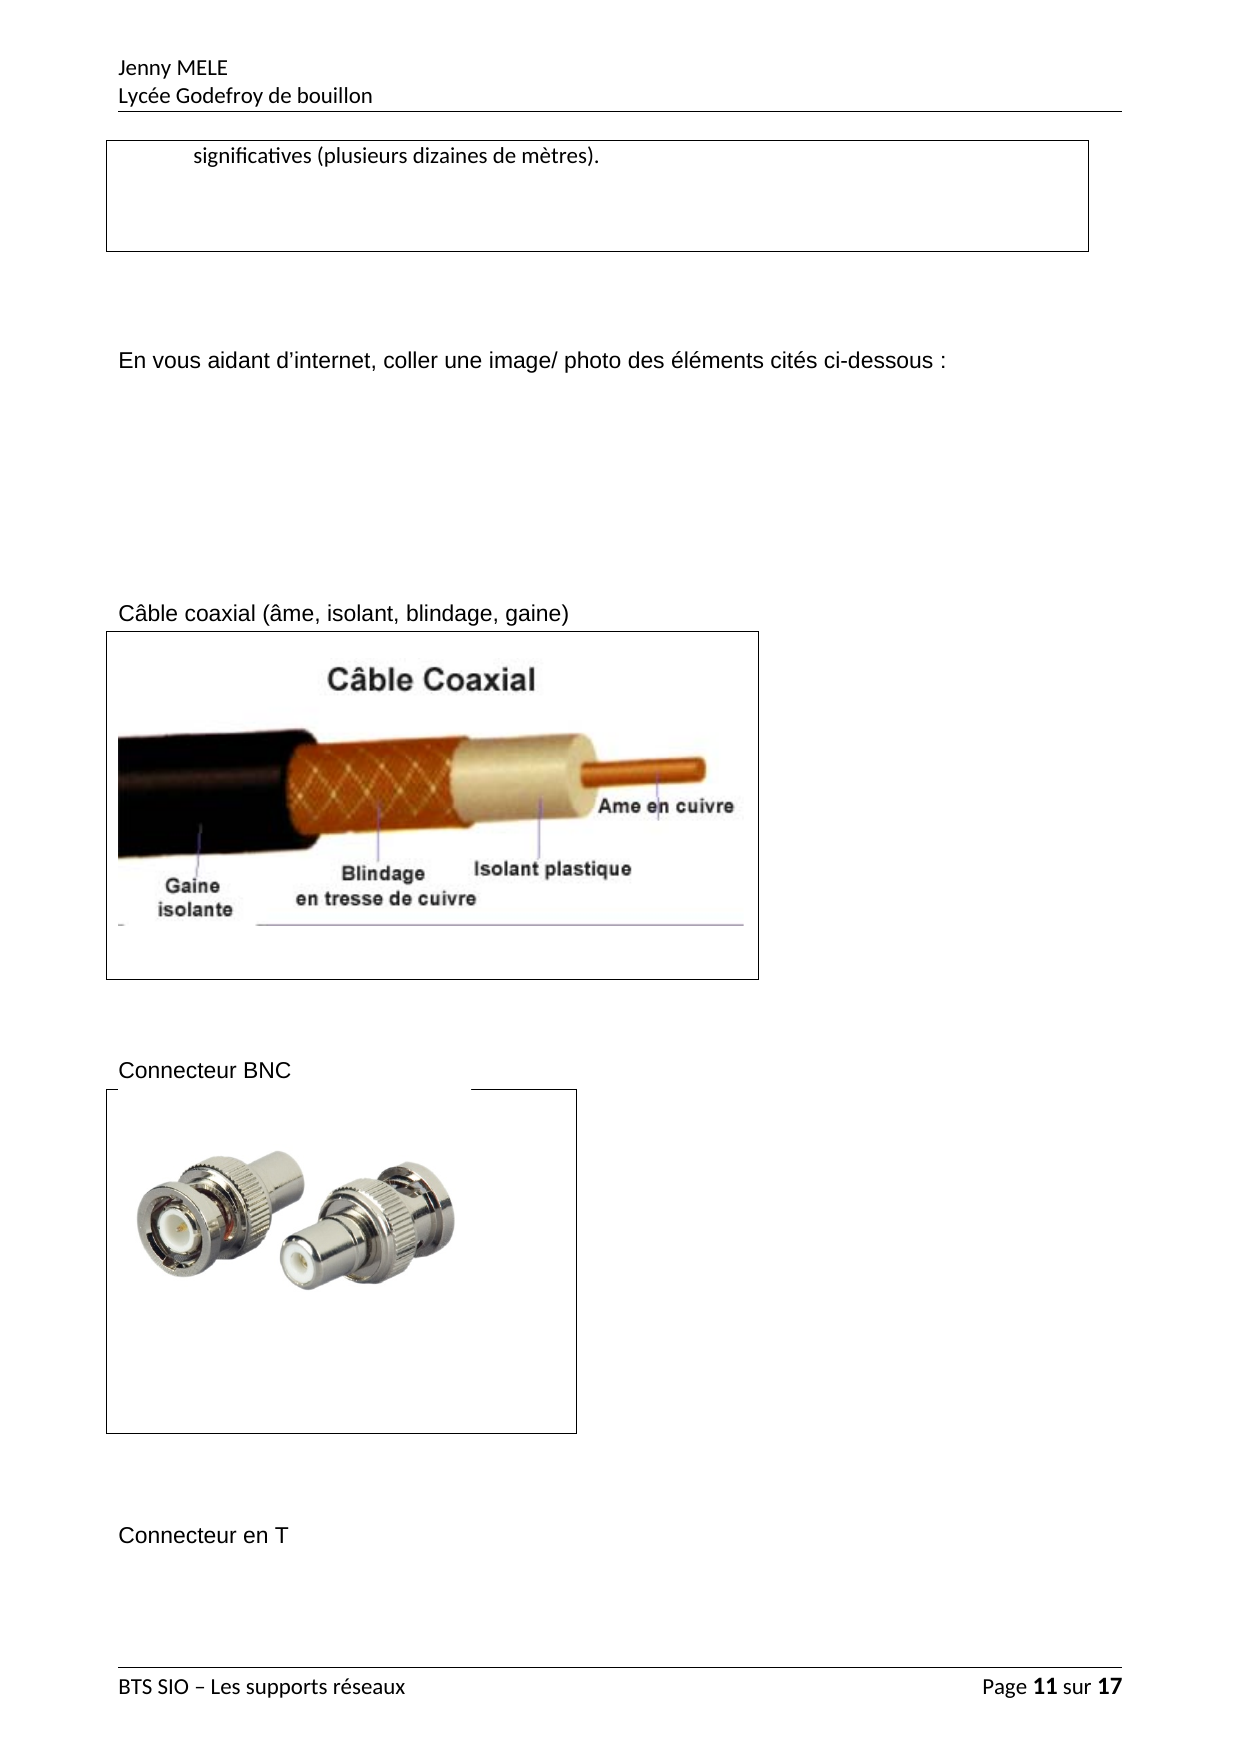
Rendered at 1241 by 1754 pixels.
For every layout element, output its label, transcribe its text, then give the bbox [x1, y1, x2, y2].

picture [118, 658, 744, 926]
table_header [107, 141, 1088, 251]
text Connecteur BNC [118, 1057, 1122, 1083]
text Câble coaxial (âme, isolant, blindage, gaine) [118, 599, 1122, 626]
text En vous aidant d’internet, coller une image/ photo des éléments cités ci-dessous : [118, 347, 1122, 373]
table_header [107, 632, 758, 979]
table_header [107, 1090, 576, 1433]
picture [118, 1089, 472, 1355]
text Connecteur en T [118, 1522, 1122, 1548]
